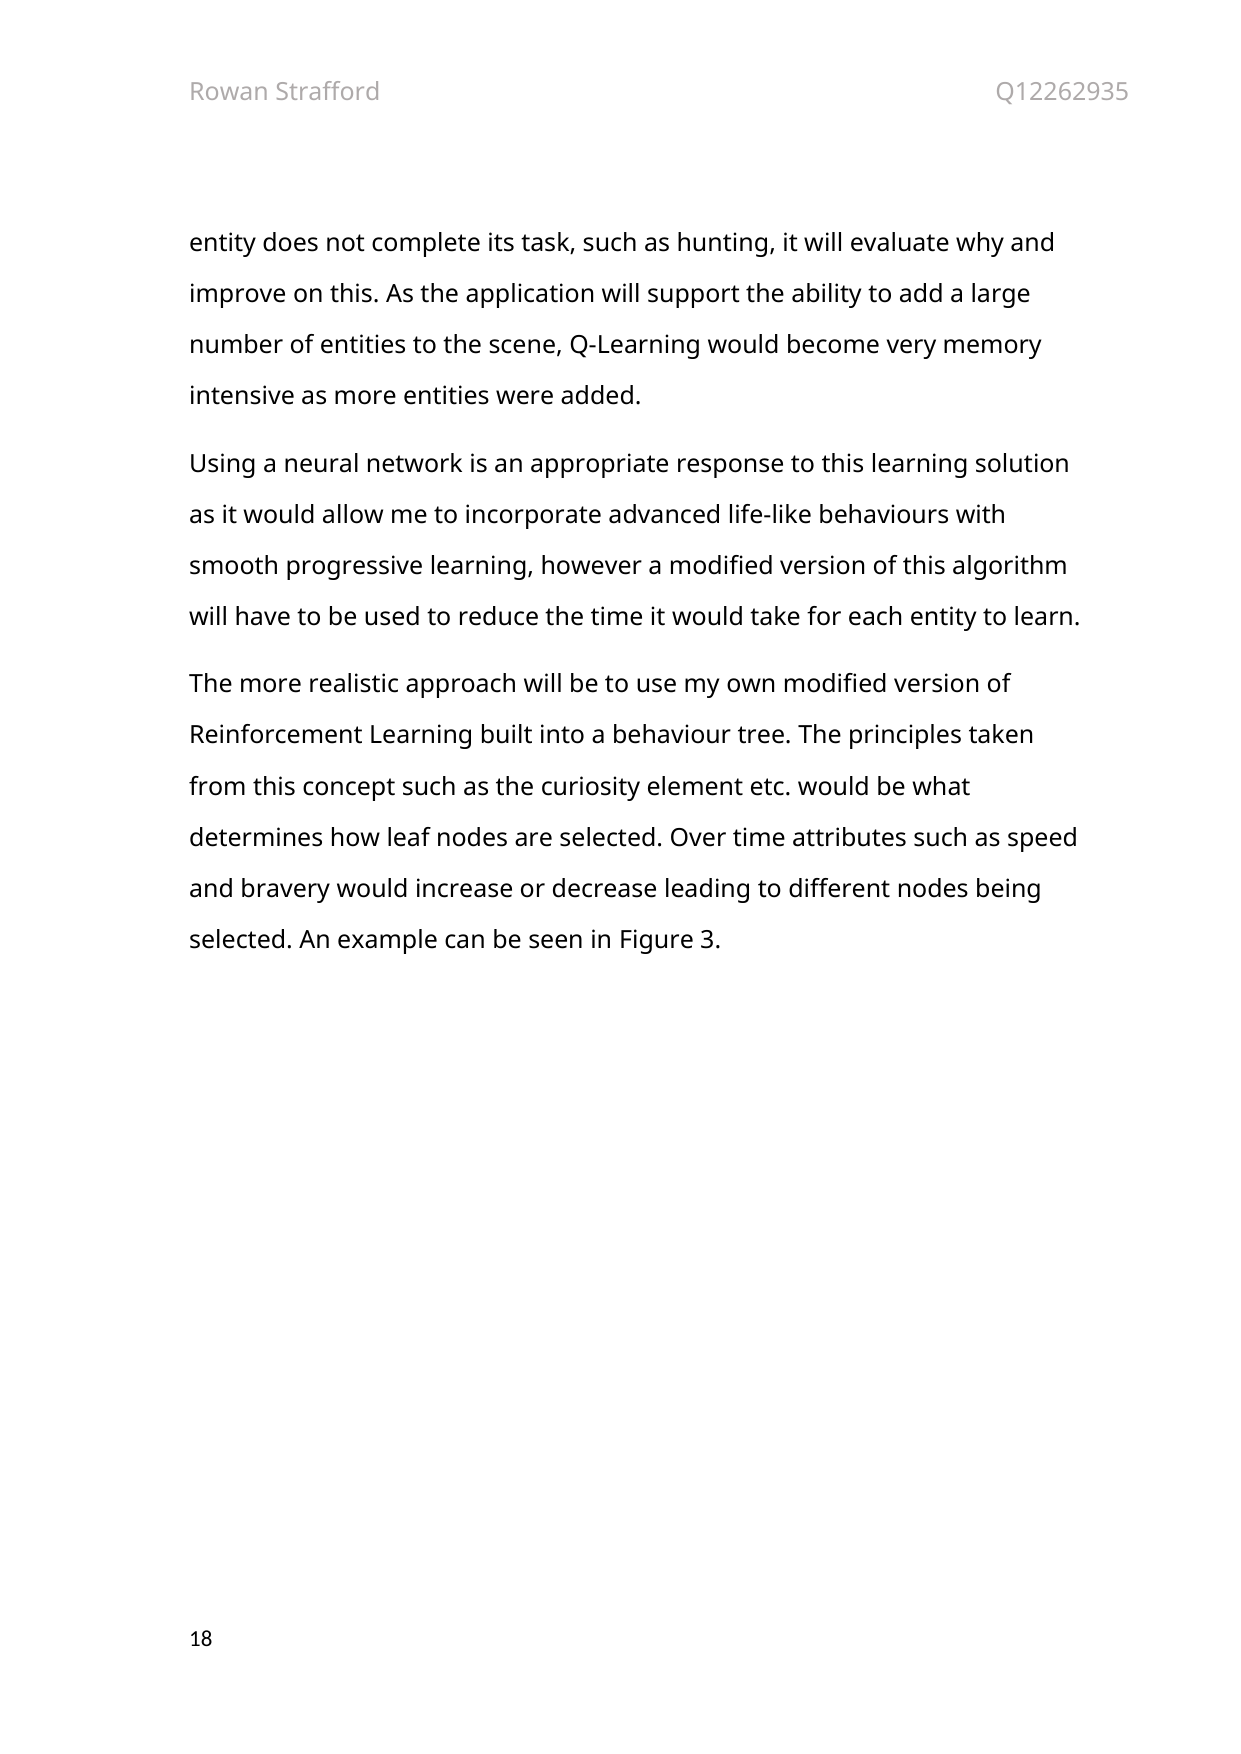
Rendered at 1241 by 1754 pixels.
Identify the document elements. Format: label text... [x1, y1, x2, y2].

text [189, 224, 1092, 412]
text Using a neural network is an appropriate response to this learning solution as it would allow me to incorporate advanced life-like behaviours with smooth progressive learning, however a modified version of this algorithm will have to be used to reduce the time it would take for each entity to learn. [189, 445, 1092, 632]
text The more realistic approach will be to use my own modified version of Reinforcement Learning built into a behaviour tree. The principles taken from this concept such as the curiosity element etc. would be what determines how leaf nodes are selected. Over time attributes such as speed and bravery would increase or decrease leading to different nodes being selected. An example can be seen in Figure 3. [189, 666, 1092, 955]
